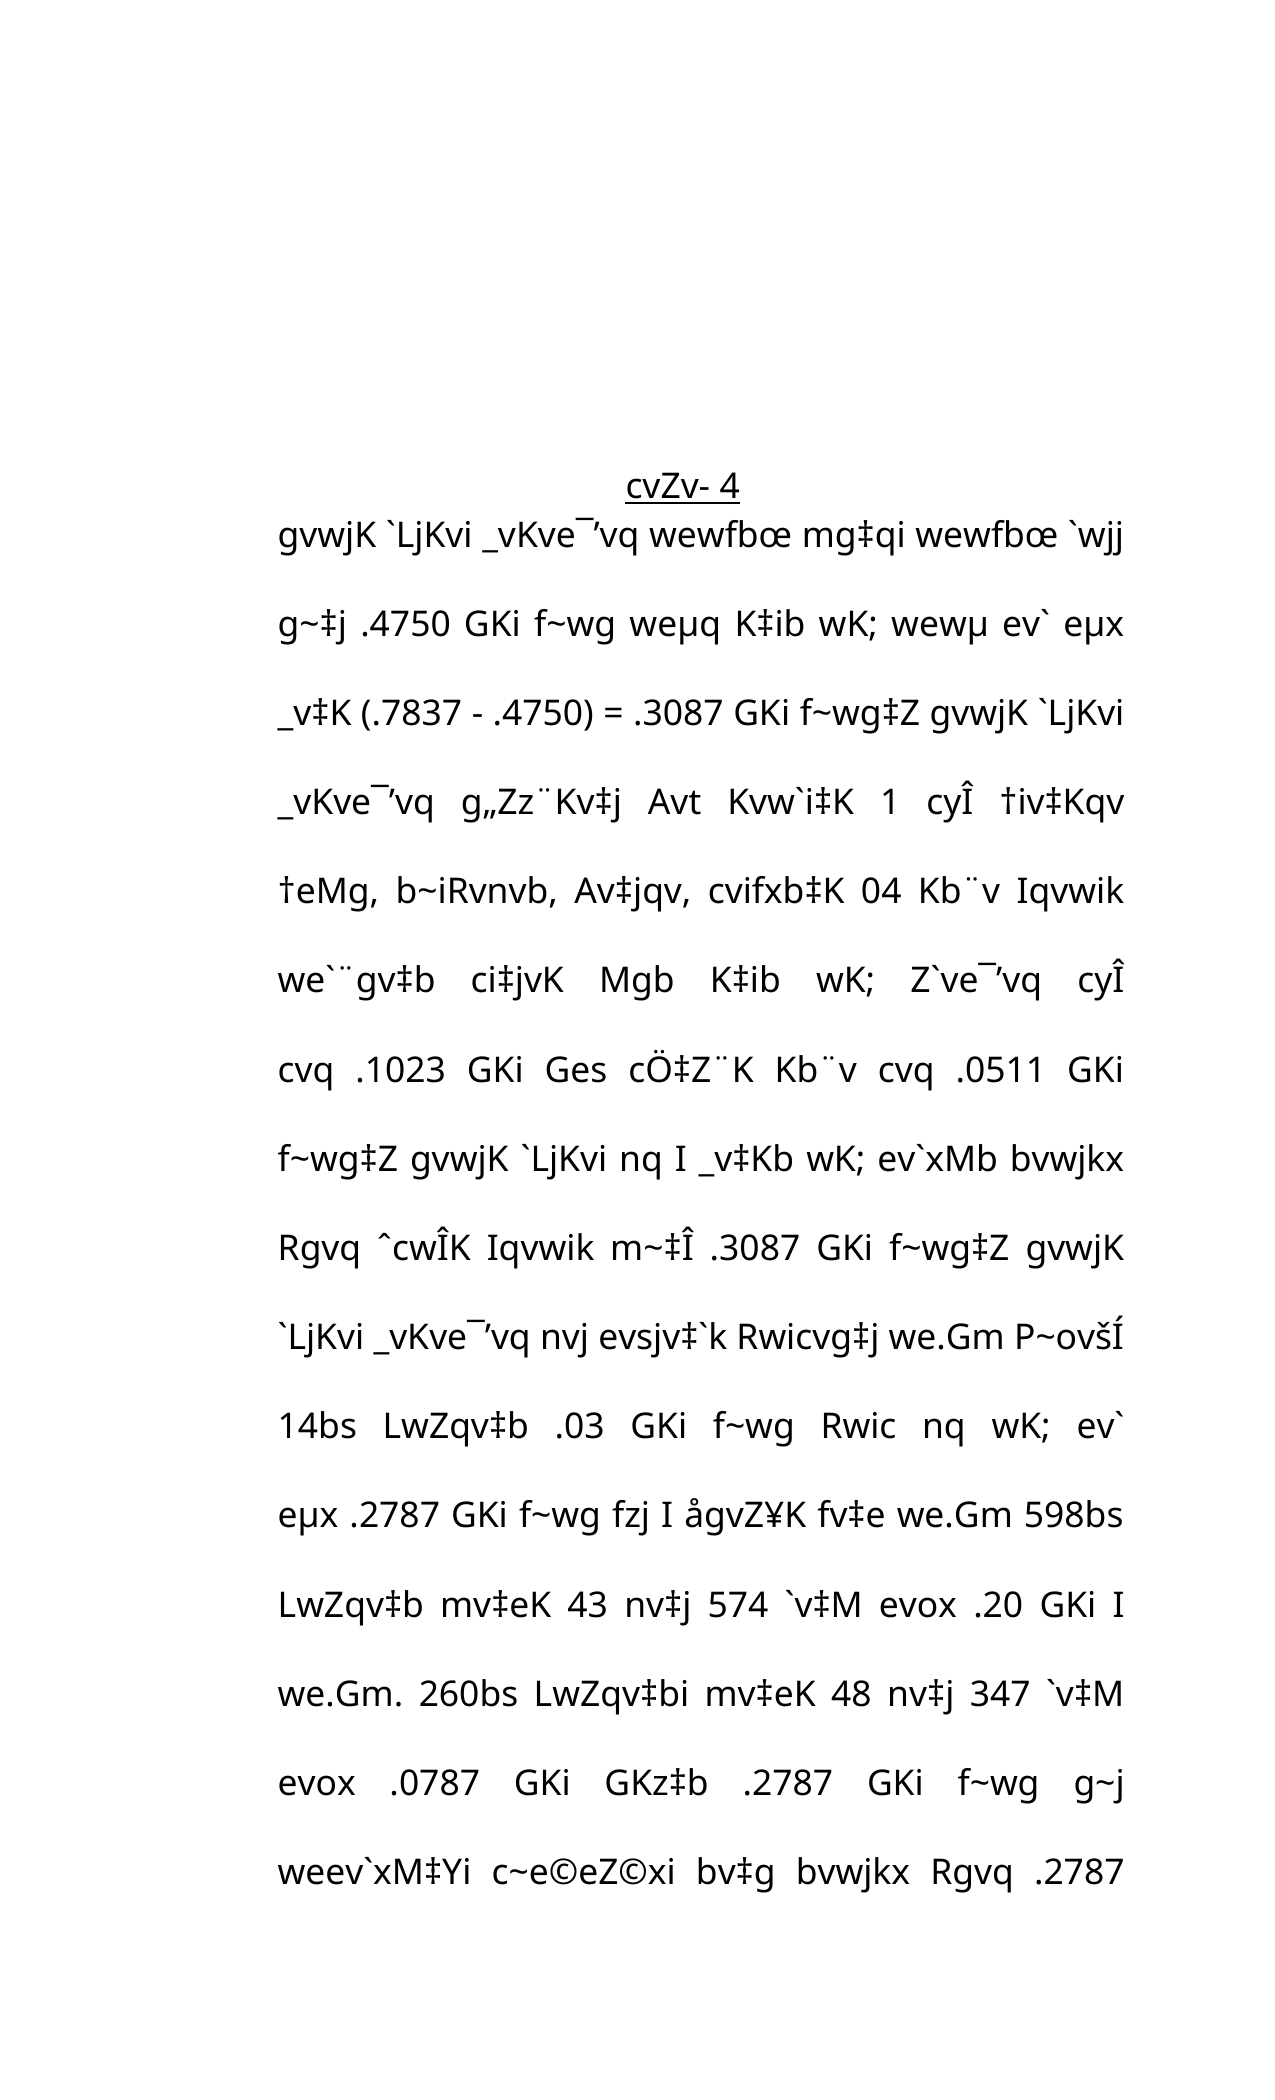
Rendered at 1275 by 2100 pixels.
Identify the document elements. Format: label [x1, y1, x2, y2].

list [240, 509, 1125, 1895]
